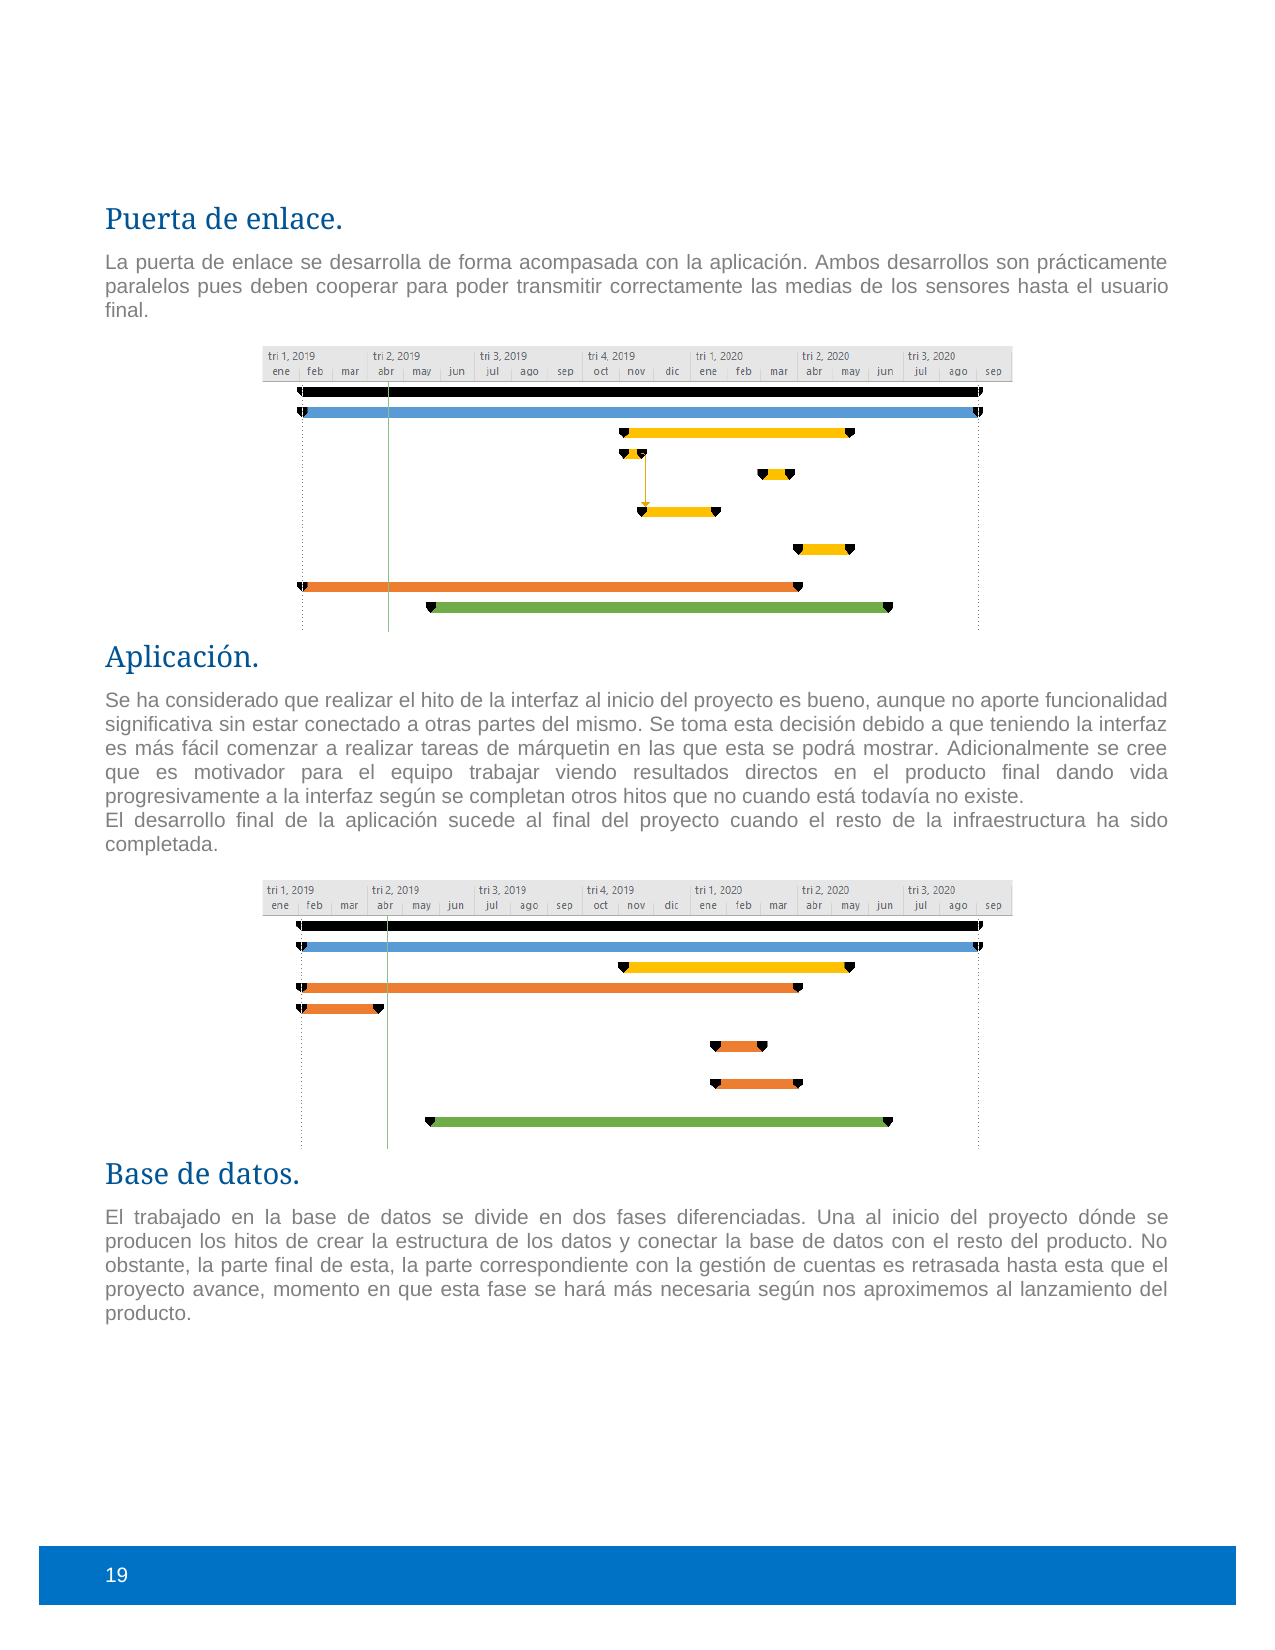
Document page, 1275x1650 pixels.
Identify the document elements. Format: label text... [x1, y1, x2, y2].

text El trabajado en la base de datos se divide en dos fases diferenciadas. Una al inicio del proyecto dónde se producen los hitos de crear la estructura de los datos y conectar la base de datos con el resto del producto. No obstante, la parte final de esta, la parte correspondiente con la gestión de cuentas es retrasada hasta esta que el proyecto avance, momento en que esta fase se hará más necesaria según nos aproximemos al lanzamiento del producto. [105, 1205, 1170, 1325]
subtitle Puerta de enlace. [105, 198, 1170, 238]
subtitle Aplicación. [105, 636, 1170, 676]
picture [262, 346, 1013, 632]
text Se ha considerado que realizar el hito de la interfaz al inicio del proyecto es bueno, aunque no aporte funcionalidad significativa sin estar conectado a otras partes del mismo. Se toma esta decisión debido a que teniendo la interfaz es más fácil comenzar a realizar tareas de márquetin en las que esta se podrá mostrar. Adicionalmente se cree que es motivador para el equipo trabajar viendo resultados directos en el producto final dando vida progresivamente a la interfaz según se completan otros hitos que no cuando está todavía no existe. [105, 688, 1170, 808]
subtitle Base de datos. [105, 1153, 1170, 1193]
text La puerta de enlace se desarrolla de forma acompasada con la aplicación. Ambos desarrollos son prácticamente paralelos pues deben cooperar para poder transmitir correctamente las medias de los sensores hasta el usuario final. [105, 250, 1170, 322]
text El desarrollo final de la aplicación sucede al final del proyecto cuando el resto de la infraestructura ha sido completada. [105, 808, 1170, 856]
picture [262, 880, 1013, 1149]
